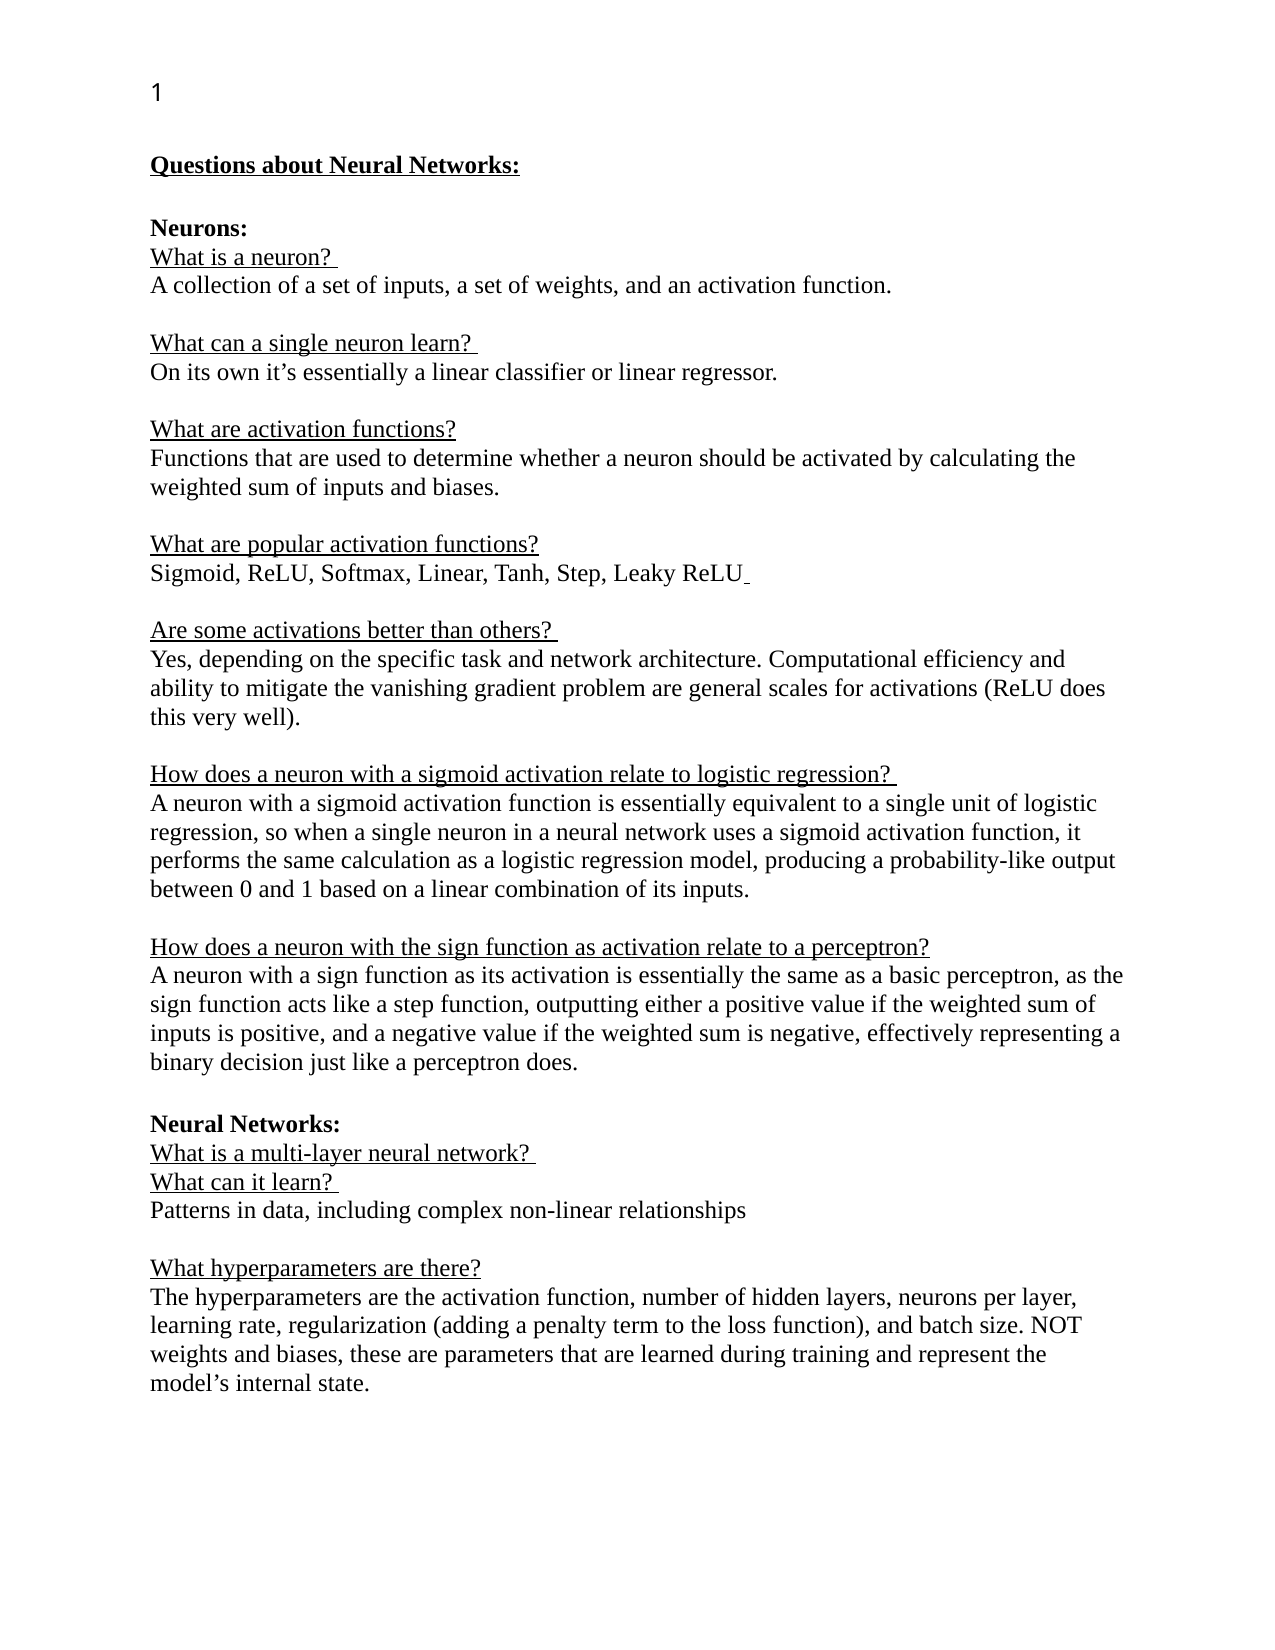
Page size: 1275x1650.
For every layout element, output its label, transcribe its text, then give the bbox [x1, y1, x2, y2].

text Questions about Neural Networks: [150, 150, 1125, 213]
text How does a neuron with the sign function as activation relate to a perceptron? [150, 932, 1125, 960]
text A collection of a set of inputs, a set of weights, and an activation function. [150, 270, 1125, 299]
text What are popular activation functions? [150, 500, 1125, 558]
text What hyperparameters are there? [150, 1253, 1125, 1282]
text Functions that are used to determine whether a neuron should be activated by calculating the weighted sum of inputs and biases. [150, 443, 1125, 500]
text On its own it’s essentially a linear classifier or linear regressor. [150, 357, 1125, 385]
text How does a neuron with a sigmoid activation relate to logistic regression? [150, 759, 1125, 788]
text Neurons: [150, 213, 1125, 242]
text Patterns in data, including complex non-linear relationships [150, 1196, 1125, 1224]
text What can a single neuron learn? [150, 328, 1125, 357]
text What is a neuron? [150, 242, 1125, 270]
text Sigmoid, ReLU, Softmax, Linear, Tanh, Step, Leaky ReLU [150, 558, 1125, 587]
text Yes, depending on the specific task and network architecture. Computational efficiency and ability to mitigate the vanishing gradient problem are general scales for activations (ReLU does this very well). [150, 644, 1125, 730]
text A neuron with a sign function as its activation is essentially the same as a basic perceptron, as the sign function acts like a step function, outputting either a positive value if the weighted sum of inputs is positive, and a negative value if the weighted sum is negative, effectively representing a binary decision just like a perceptron does. [150, 960, 1125, 1109]
text A neuron with a sigmoid activation function is essentially equivalent to a single unit of logistic regression, so when a single neuron in a neural network uses a sigmoid activation function, it performs the same calculation as a logistic regression model, producing a probability-like output between 0 and 1 based on a linear combination of its inputs. [150, 788, 1125, 903]
text What can it learn? [150, 1167, 1125, 1196]
text What are activation functions? [150, 414, 1125, 443]
text What is a multi-layer neural network? [150, 1138, 1125, 1167]
text Neural Networks: [150, 1109, 1125, 1138]
text The hyperparameters are the activation function, number of hidden layers, neurons per layer, learning rate, regularization (adding a penalty term to the loss function), and batch size. NOT weights and biases, these are parameters that are learned during training and represent the model’s internal state. [150, 1282, 1125, 1431]
text Are some activations better than others? [150, 615, 1125, 644]
